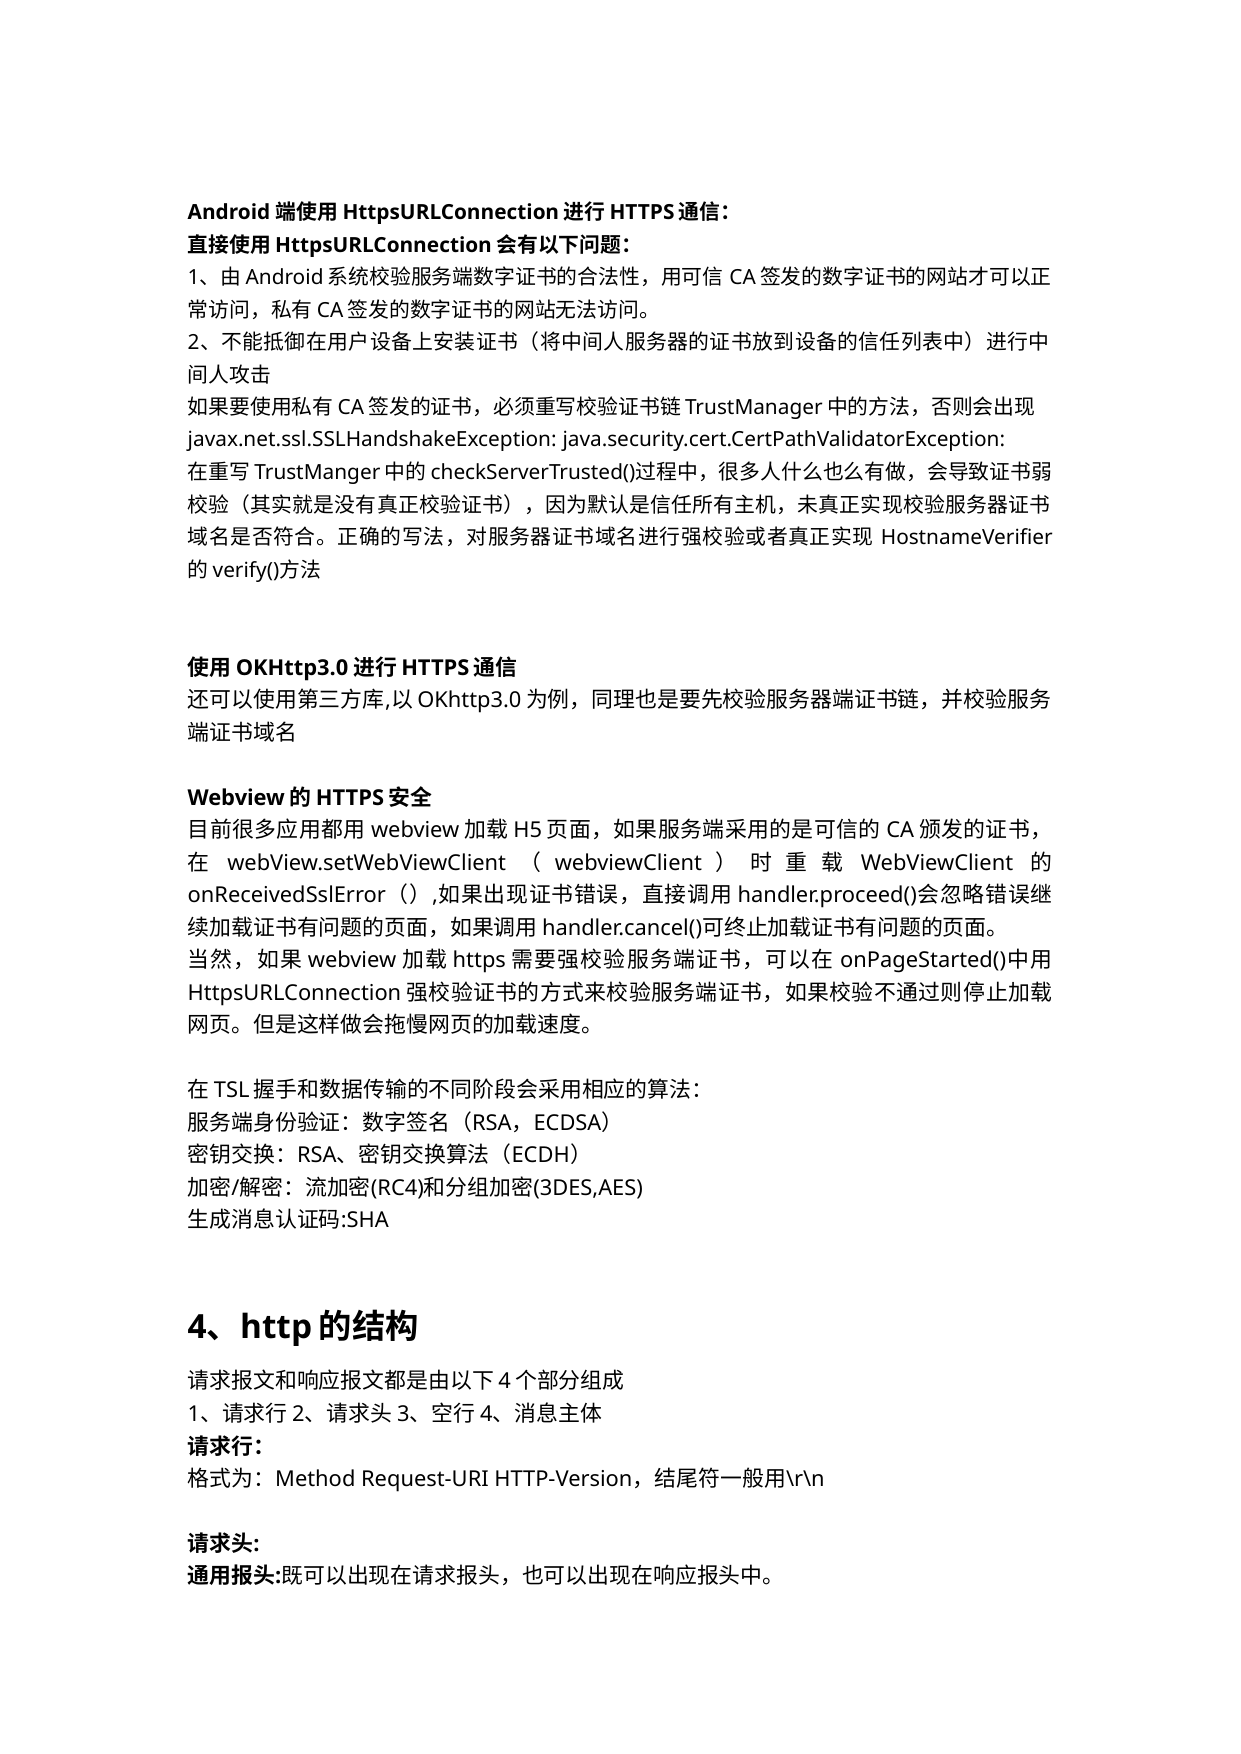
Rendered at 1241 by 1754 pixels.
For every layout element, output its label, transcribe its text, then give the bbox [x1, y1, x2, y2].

text 目前很多应用都用webview加载H5页面，如果服务端采用的是可信的CA颁发的证书，在webView.setWebViewClient（webviewClient）时重载WebViewClient的onReceivedSslError（）,如果出现证书错误，直接调用handler.proceed()会忽略错误继续加载证书有问题的页面，如果调用handler.cancel()可终止加载证书有问题的页面。 [187, 812, 1053, 942]
text 直接使用HttpsURLConnection会有以下问题： [187, 227, 1053, 259]
text 请求头: [187, 1526, 1053, 1558]
text 加密/解密：流加密(RC4)和分组加密(3DES,AES) [187, 1169, 1053, 1202]
text 如果要使用私有CA签发的证书，必须重写校验证书链TrustManager中的方法，否则会出现 [187, 389, 1053, 422]
text 在重写TrustManger中的checkServerTrusted()过程中，很多人什么也么有做，会导致证书弱校验（其实就是没有真正校验证书），因为默认是信任所有主机，未真正实现校验服务器证书域名是否符合。正确的写法，对服务器证书域名进行强校验或者真正实现HostnameVerifier的verify()方法 [187, 454, 1053, 584]
text 2、不能抵御在用户设备上安装证书（将中间人服务器的证书放到设备的信任列表中）进行中间人攻击 [187, 324, 1053, 389]
title 4、http的结构 [187, 1292, 1053, 1357]
text 1、请求行2、请求头 3、空行 4、消息主体 [187, 1396, 1053, 1428]
text 生成消息认证码:SHA [187, 1202, 1053, 1234]
text 当然，如果webview加载https需要强校验服务端证书，可以在onPageStarted()中用HttpsURLConnection强校验证书的方式来校验服务端证书，如果校验不通过则停止加载网页。但是这样做会拖慢网页的加载速度。 [187, 942, 1053, 1039]
text 格式为：Method Request-URI HTTP-Version，结尾符一般用\r\n [187, 1461, 1053, 1493]
text Webview的HTTPS安全 [187, 779, 1053, 812]
text 请求报文和响应报文都是由以下4个部分组成 [187, 1363, 1053, 1396]
text 请求行： [187, 1428, 1053, 1461]
text 通用报头:既可以出现在请求报头，也可以出现在响应报头中。 [187, 1558, 1053, 1591]
text 服务端身份验证：数字签名（RSA，ECDSA） [187, 1104, 1053, 1137]
text 密钥交换：RSA、密钥交换算法（ECDH） [187, 1137, 1053, 1169]
text javax.net.ssl.SSLHandshakeException: java.security.cert.CertPathValidatorException: [187, 422, 1053, 454]
text 还可以使用第三方库,以OKhttp3.0为例，同理也是要先校验服务器端证书链，并校验服务端证书域名 [187, 682, 1053, 747]
text 1、由Android系统校验服务端数字证书的合法性，用可信CA签发的数字证书的网站才可以正常访问，私有CA签发的数字证书的网站无法访问。 [187, 259, 1053, 324]
text Android 端使用HttpsURLConnection进行HTTPS通信： [187, 194, 1053, 227]
text 在TSL握手和数据传输的不同阶段会采用相应的算法： [187, 1072, 1053, 1104]
text 使用OKHttp3.0进行HTTPS通信 [187, 649, 1053, 682]
